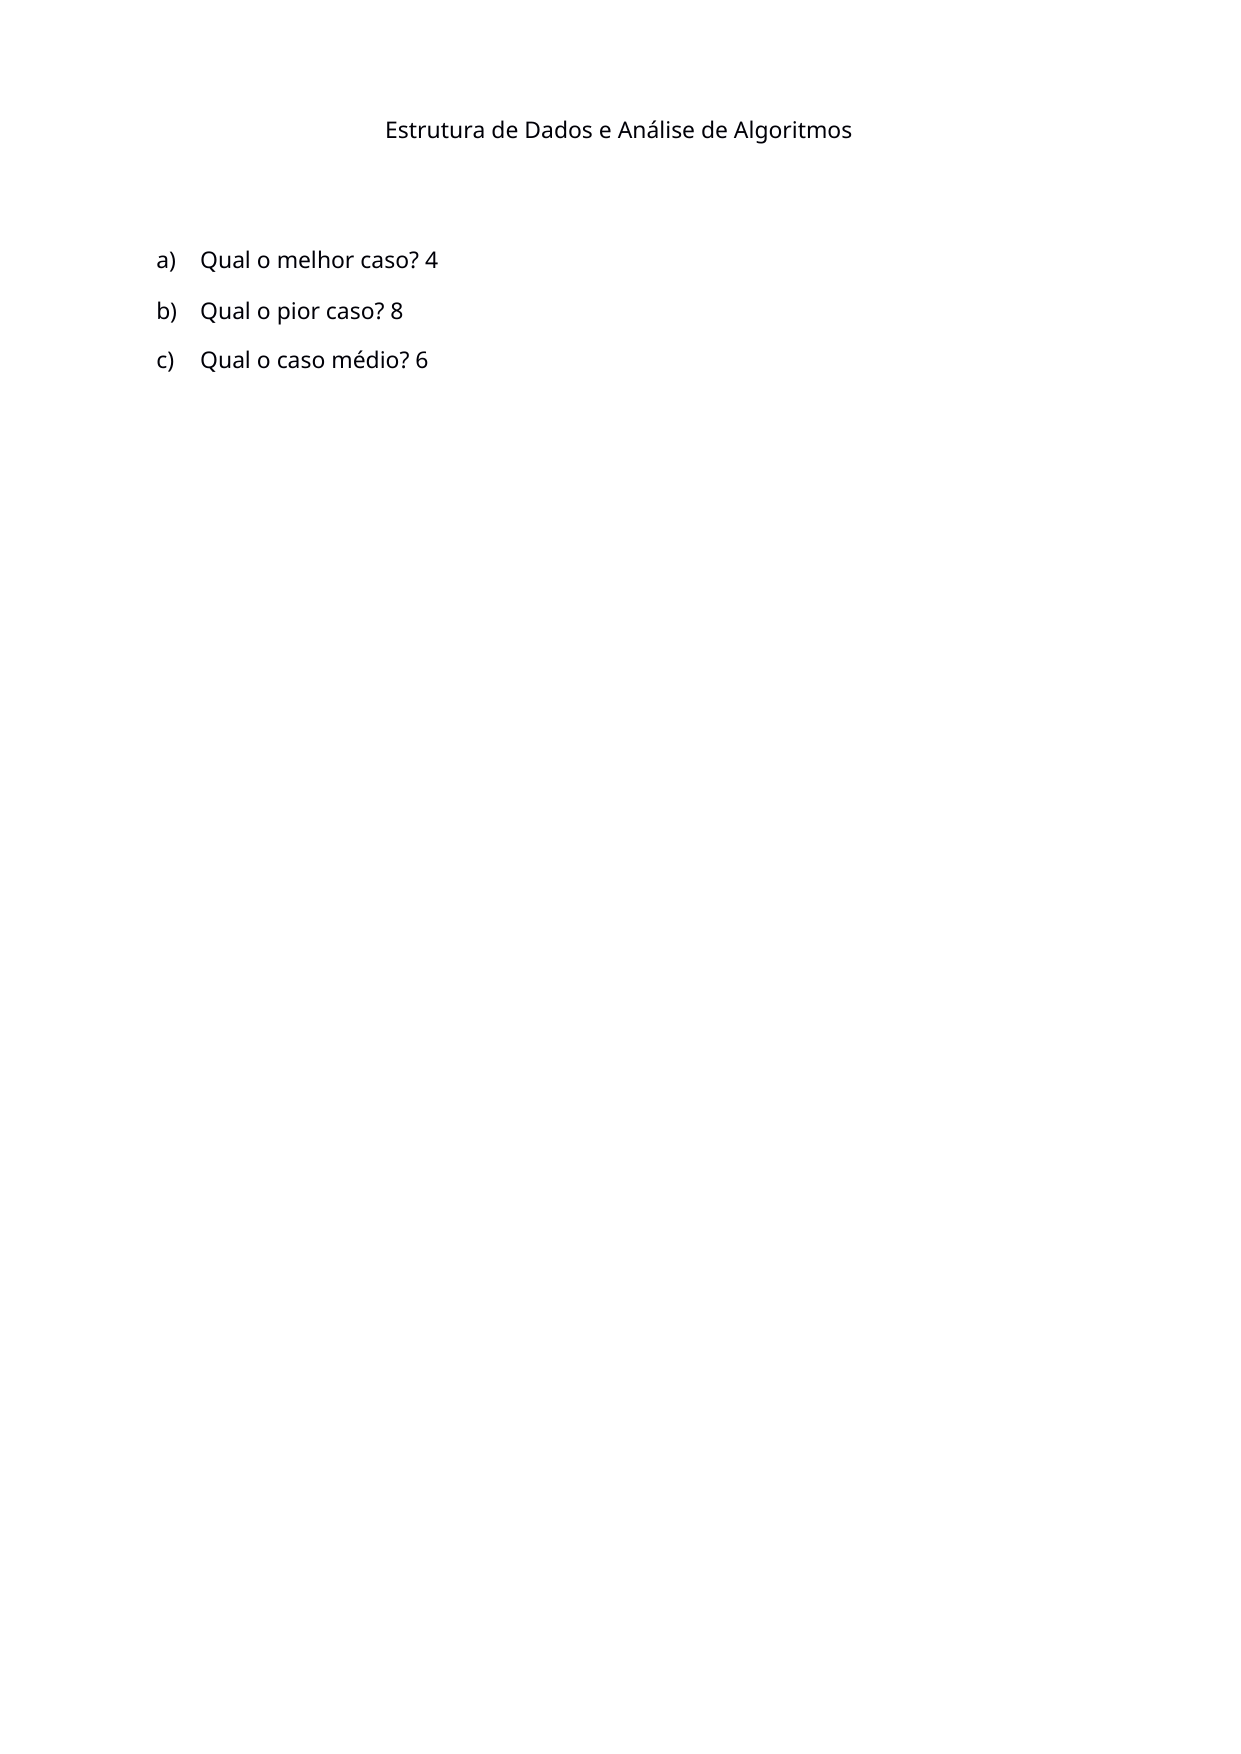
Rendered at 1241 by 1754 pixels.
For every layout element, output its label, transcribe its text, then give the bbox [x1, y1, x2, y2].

list Qual o caso médio? 6 [156, 344, 1151, 375]
list Qual o pior caso? 8 [156, 295, 1151, 327]
list Qual o melhor caso? 4 [156, 244, 1151, 275]
